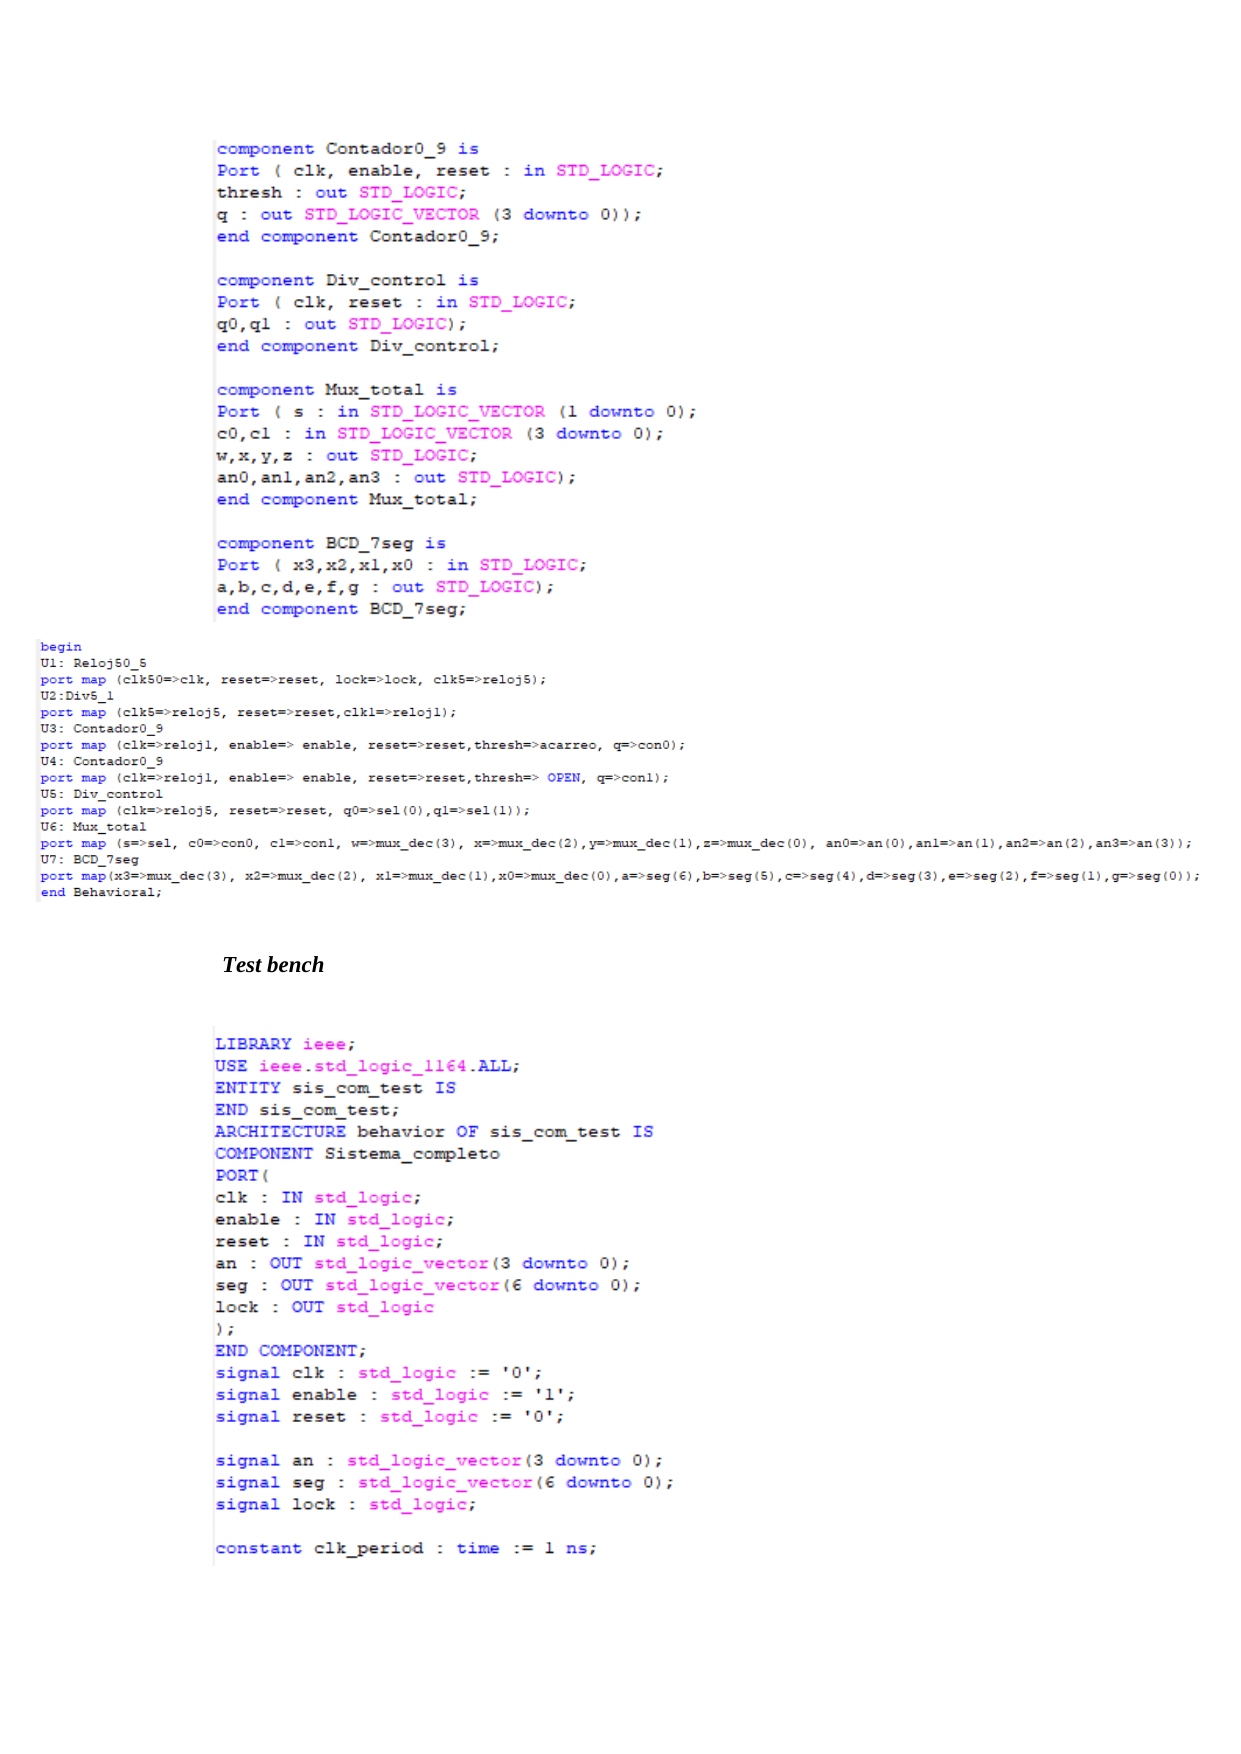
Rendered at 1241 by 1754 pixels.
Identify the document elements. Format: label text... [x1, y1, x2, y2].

subtitle Test bench [222, 951, 1139, 978]
picture [35, 639, 1205, 902]
picture [212, 140, 705, 622]
picture [212, 1026, 675, 1566]
